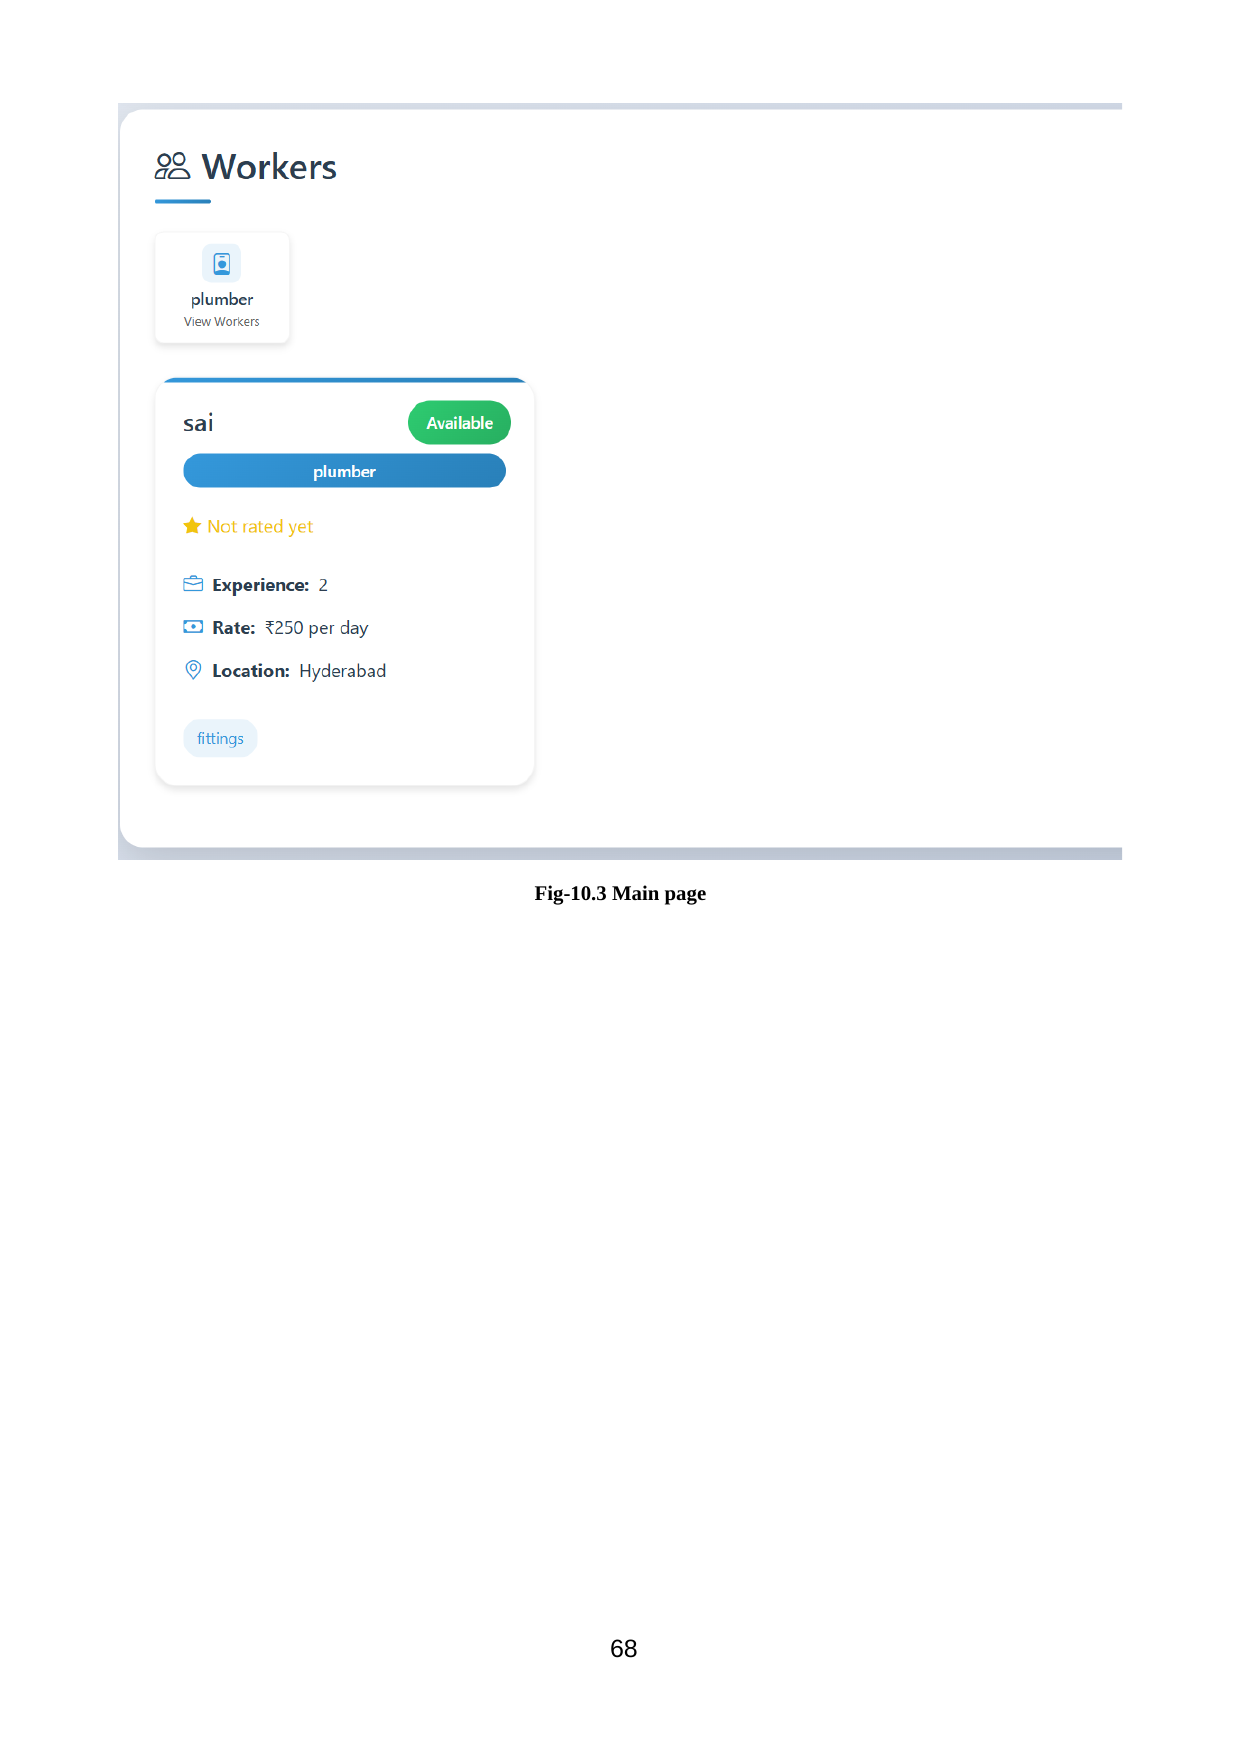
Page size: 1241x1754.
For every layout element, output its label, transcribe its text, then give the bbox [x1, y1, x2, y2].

picture [118, 103, 1123, 860]
text Fig-10.3 Main page [118, 881, 1122, 905]
